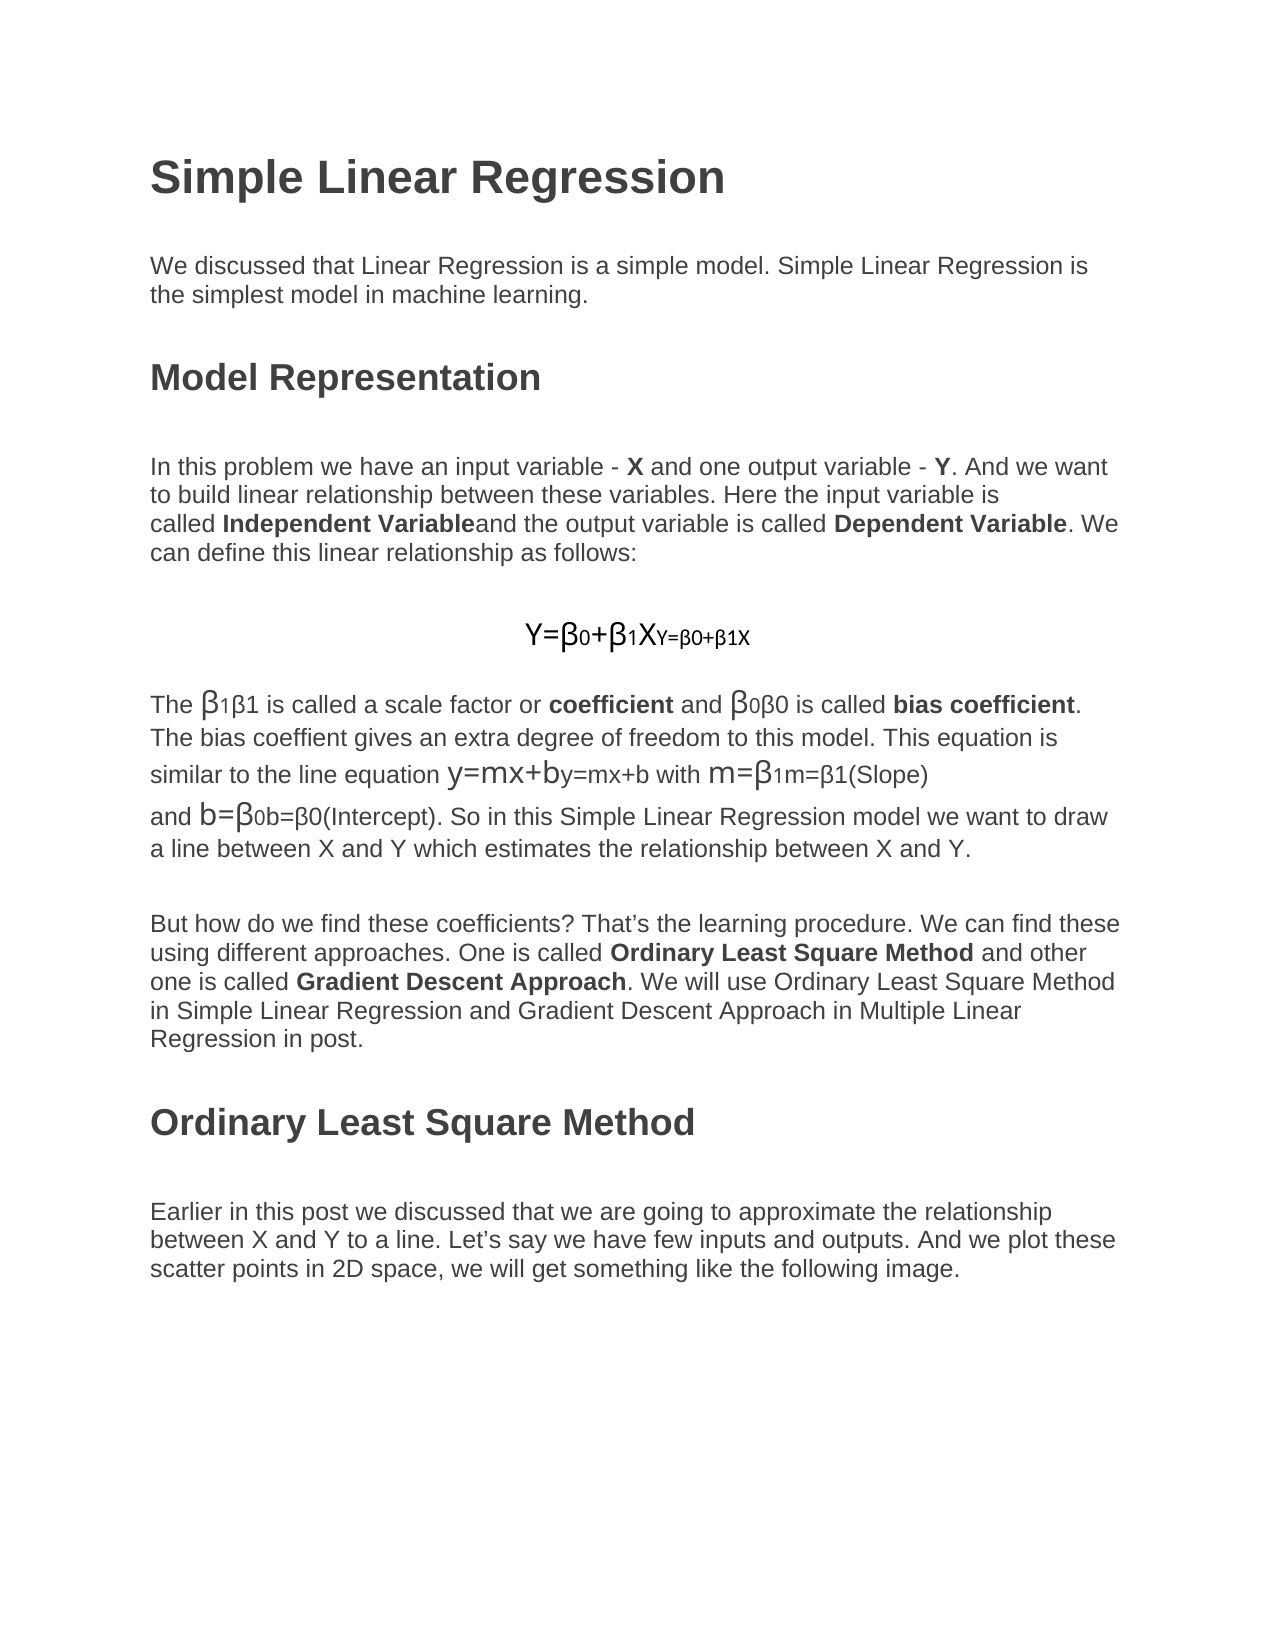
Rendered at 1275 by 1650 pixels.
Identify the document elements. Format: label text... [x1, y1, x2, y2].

text We discussed that Linear Regression is a simple model. Simple Linear Regression is the simplest model in machine learning. [150, 251, 1125, 308]
text Earlier in this post we discussed that we are going to approximate the relationship between X and Y to a line. Let’s say we have few inputs and outputs. And we plot these scatter points in 2D space, we will get something like the following image. [150, 1197, 1125, 1283]
subtitle Simple Linear Regression [150, 150, 1125, 204]
subtitle Ordinary Least Square Method [150, 1100, 1125, 1143]
subtitle Model Representation [150, 355, 1125, 398]
text The β1β1 is called a scale factor or coefficient and β0β0 is called bias coefficient. The bias coeffient gives an extra degree of freedom to this model. This equation is similar to the line equation y=mx+by=mx+b with m=β1m=β1(Slope) and b=β0b=β0(Intercept). So in this Simple Linear Regression model we want to draw a line between X and Y which estimates the relationship between X and Y. [150, 682, 1125, 863]
text But how do we find these coefficients? That’s the learning procedure. We can find these using different approaches. One is called Ordinary Least Square Method and other one is called Gradient Descent Approach. We will use Ordinary Least Square Method in Simple Linear Regression and Gradient Descent Approach in Multiple Linear Regression in post. [150, 909, 1125, 1053]
text Y=β0+β1XY=β0+β1X [150, 613, 1125, 655]
text In this problem we have an input variable - X and one output variable - Y. And we want to build linear relationship between these variables. Here the input variable is called Independent Variableand the output variable is called Dependent Variable. We can define this linear relationship as follows: [150, 452, 1125, 567]
